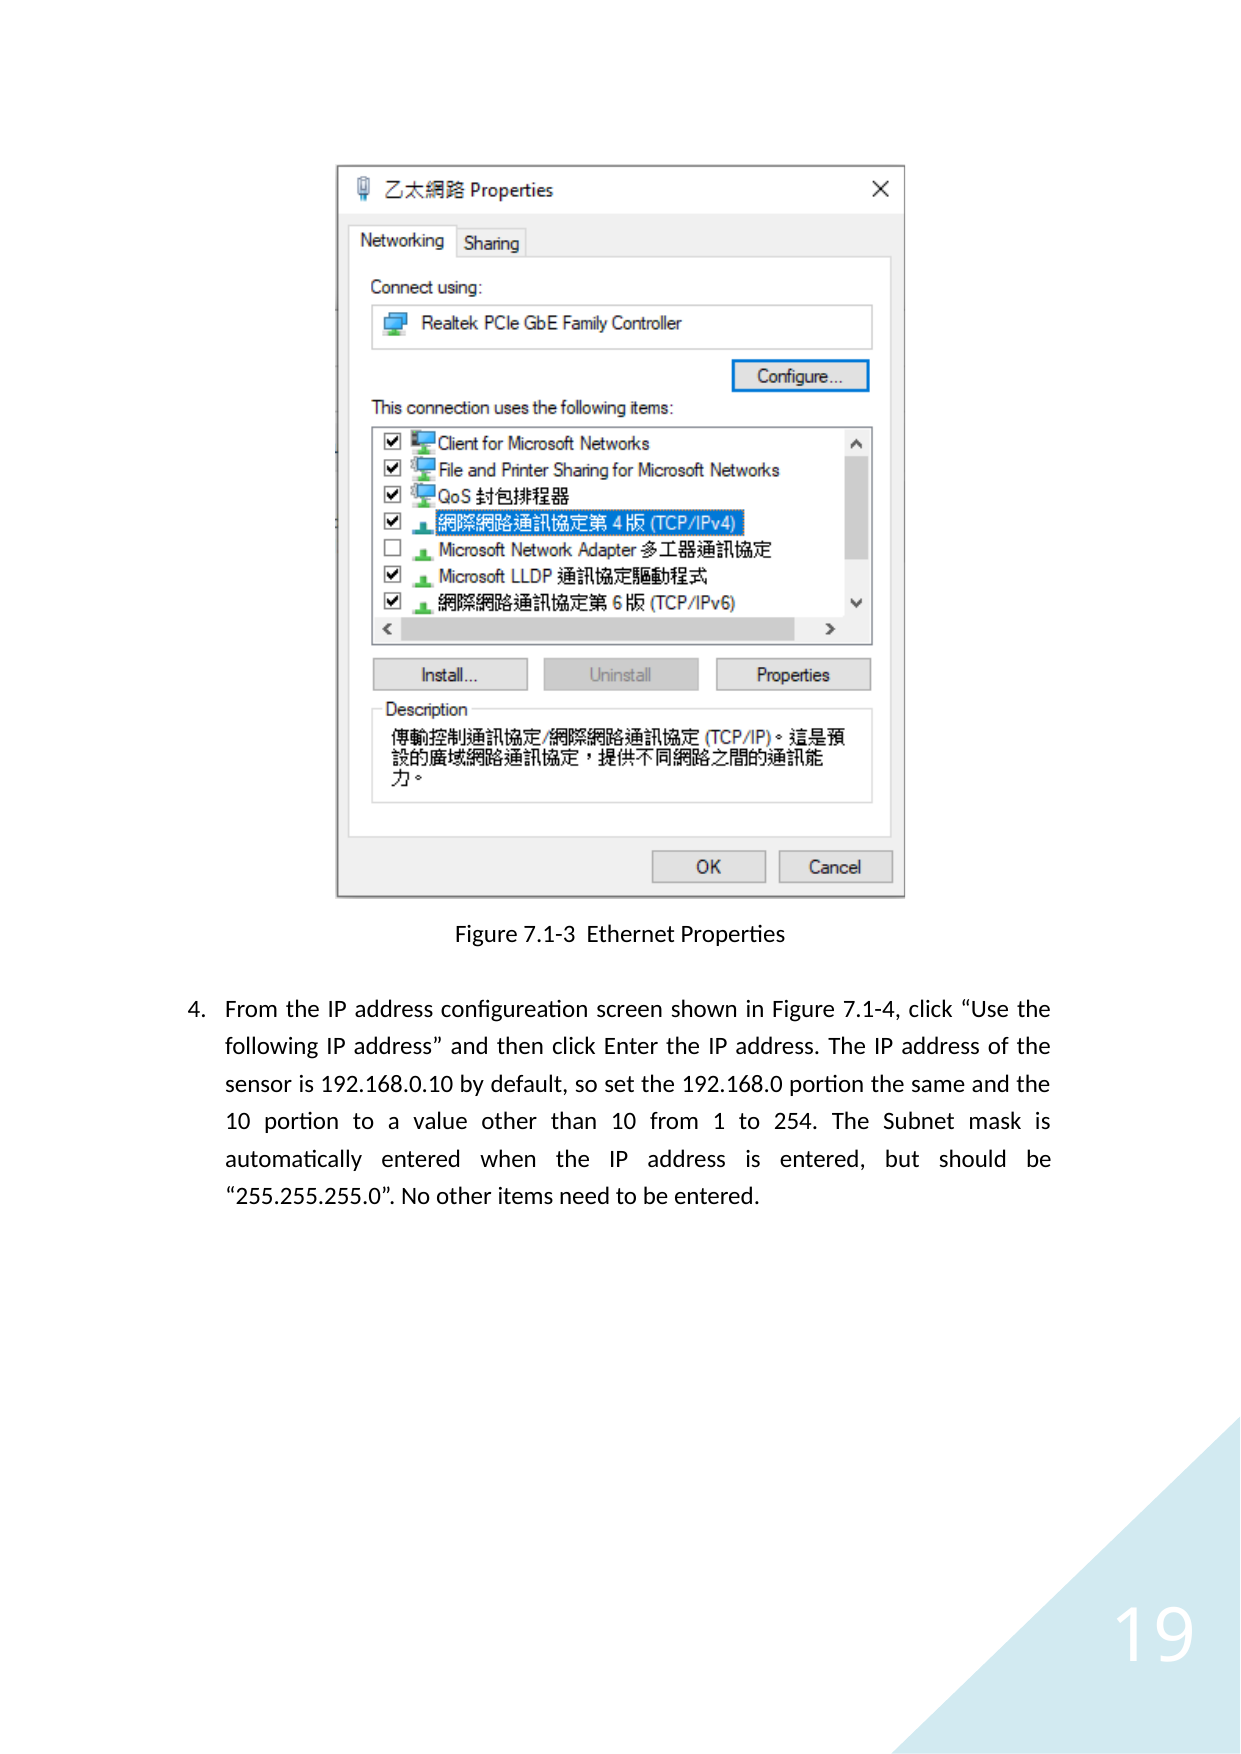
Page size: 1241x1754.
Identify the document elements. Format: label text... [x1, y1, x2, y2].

list From the IP address configureation screen shown in Figure 7.1-4, click “Use the following IP address” and then click Enter the IP address. The IP address of the sensor is 192.168.0.10 by default, so set the 192.168.0 portion the same and the 10 portion to a value other than 10 from 1 to 254. The Subnet mask is automatically entered when the IP address is entered, but should be “255.255.255.0”. No other items need to be entered. [187, 989, 1053, 1214]
picture [335, 164, 906, 899]
text Figure 7.1-3 Ethernet Properties [187, 914, 1053, 952]
